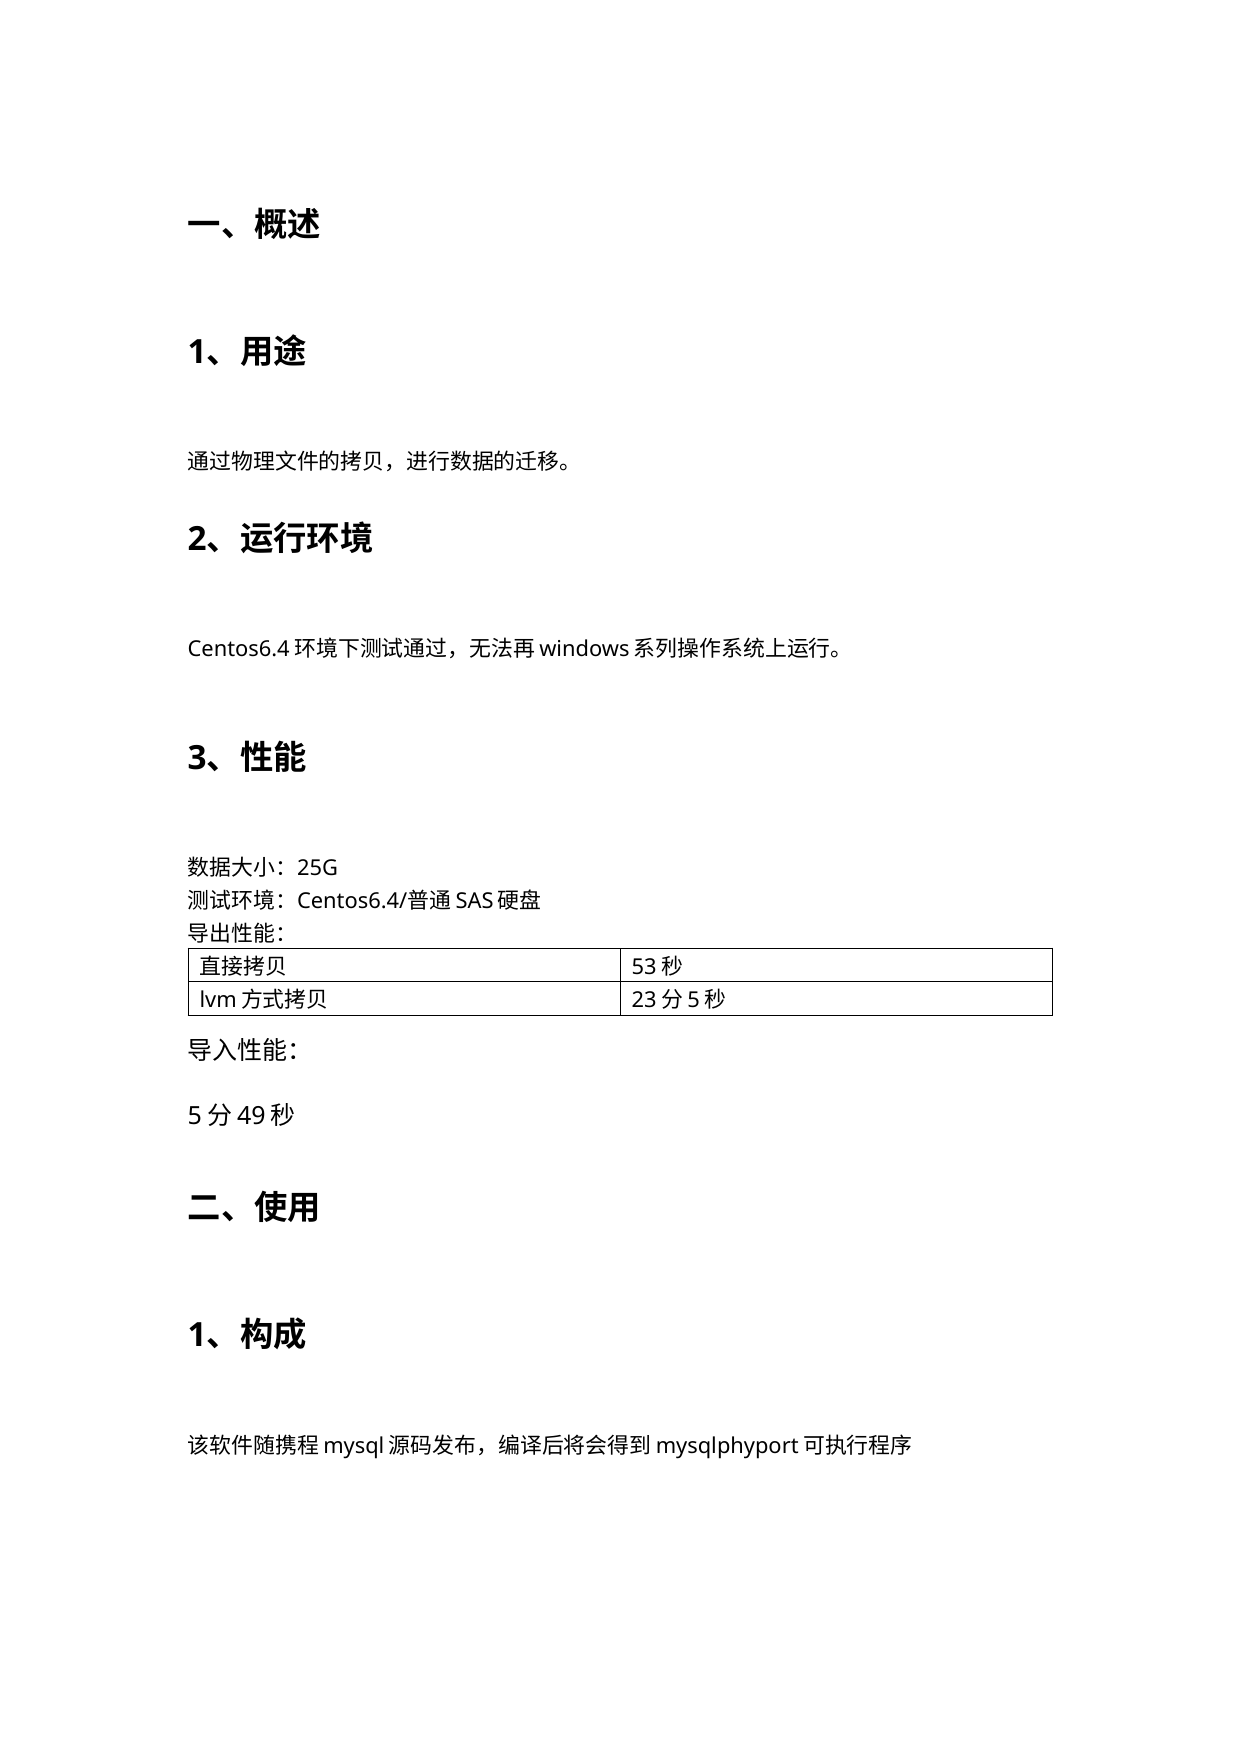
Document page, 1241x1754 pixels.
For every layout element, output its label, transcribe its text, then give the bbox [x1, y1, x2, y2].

text 通过物理文件的拷贝，进行数据的迁移。 [187, 444, 1053, 476]
subtitle 二、使用 [187, 1173, 1053, 1238]
text 测试环境：Centos6.4/普通SAS硬盘 [187, 883, 1053, 915]
table_header 直接拷贝 [189, 949, 620, 981]
table_cell lvm方式拷贝 [189, 982, 620, 1015]
text 导出性能： [187, 915, 1053, 948]
table_header 53秒 [621, 949, 1052, 981]
text 5分49秒 [187, 1081, 1053, 1146]
text 数据大小：25G [187, 850, 1053, 883]
subtitle 3、性能 [187, 723, 1053, 788]
subtitle 一、概述 [187, 189, 1053, 254]
text 该软件随携程mysql源码发布，编译后将会得到mysqlphyport可执行程序 [187, 1427, 1053, 1460]
text 导入性能： [187, 1016, 1053, 1081]
subtitle 1、用途 [187, 316, 1053, 381]
subtitle 1、构成 [187, 1300, 1053, 1365]
table_cell 23分5秒 [621, 982, 1052, 1015]
text Centos6.4环境下测试通过，无法再windows系列操作系统上运行。 [187, 631, 1053, 663]
subtitle 2、运行环境 [187, 503, 1053, 568]
